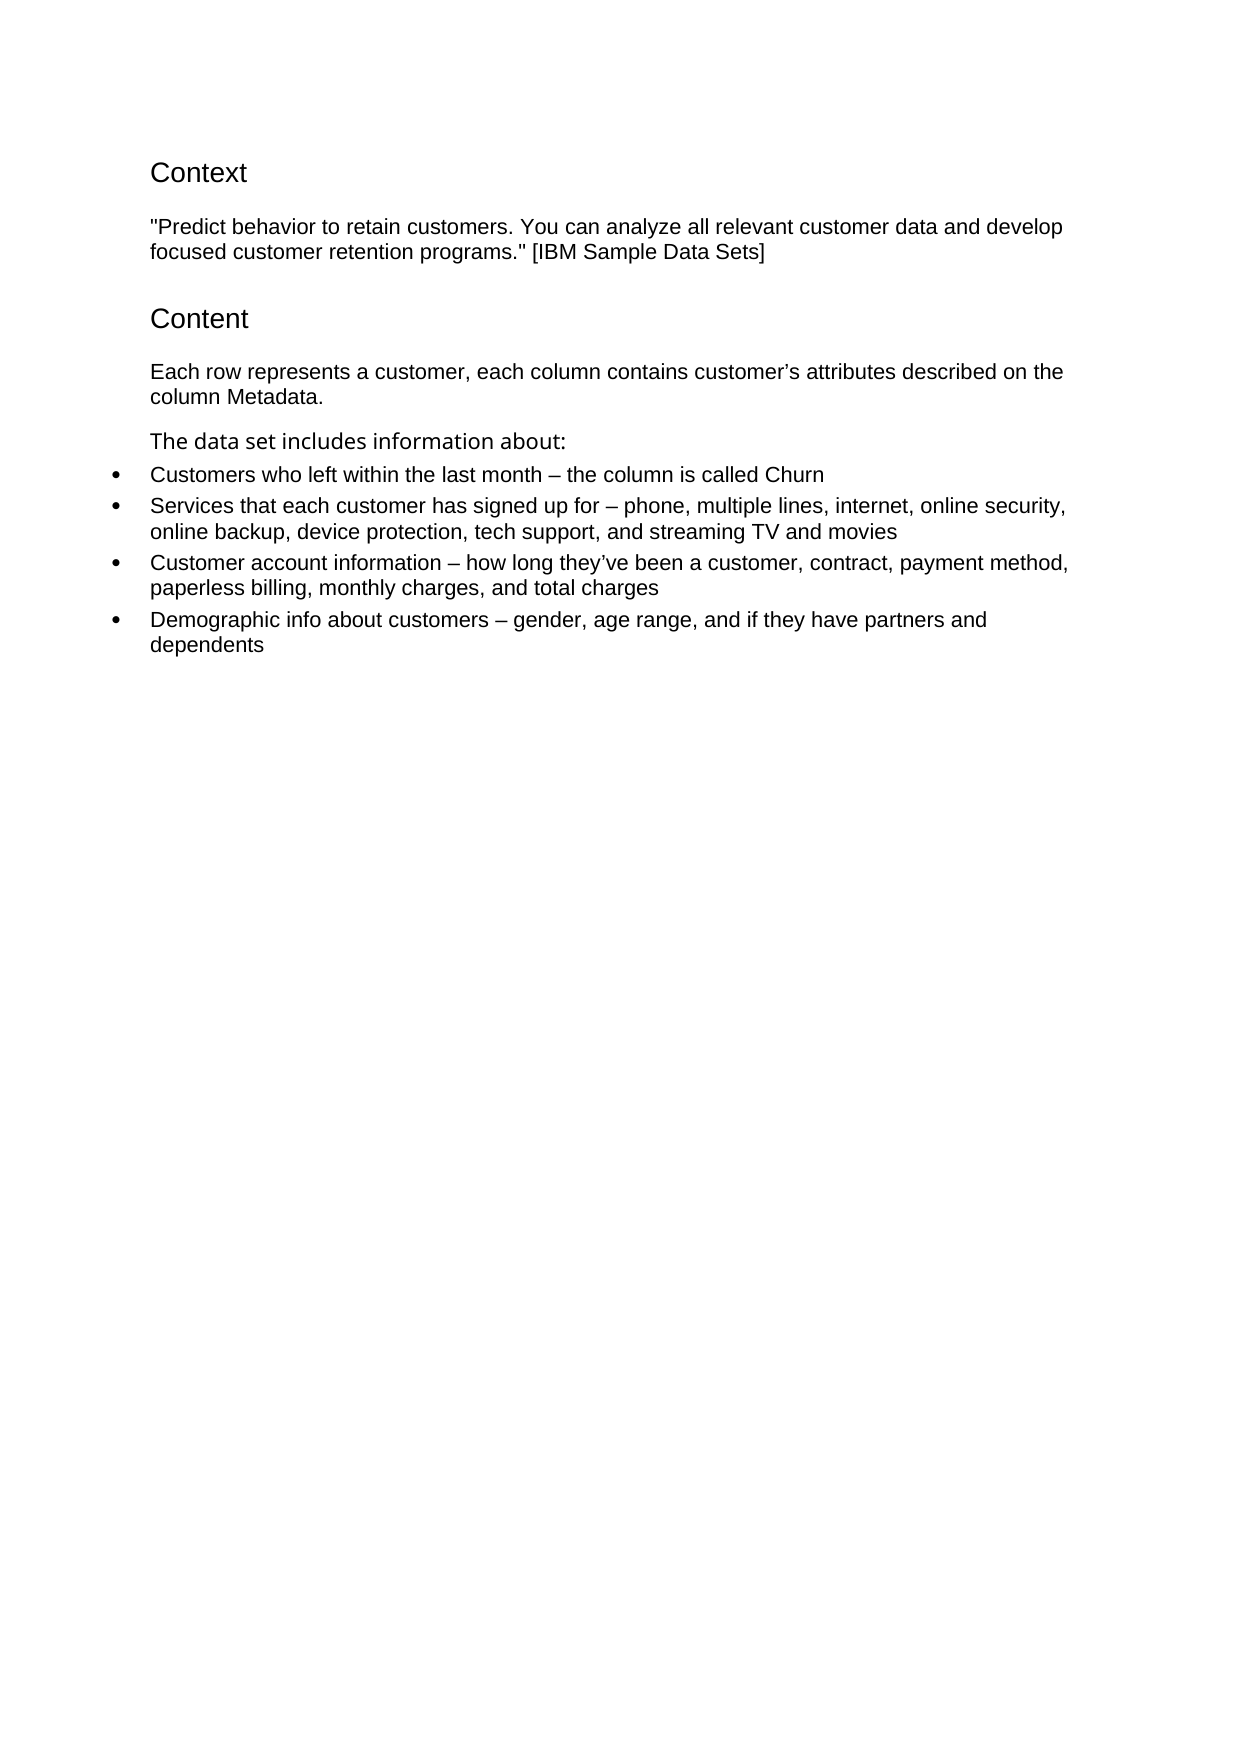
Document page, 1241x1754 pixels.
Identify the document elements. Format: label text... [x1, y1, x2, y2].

text Context [150, 156, 1090, 189]
text Each row represents a customer, each column contains customer’s attributes described on the column Metadata. [150, 359, 1090, 409]
list Customers who left within the last month – the column is called Churn [112, 462, 1090, 487]
list Demographic info about customers – gender, age range, and if they have partners and dependents [112, 607, 1090, 657]
list Customer account information – how long they’ve been a customer, contract, payment method, paperless billing, monthly charges, and total charges [112, 550, 1090, 600]
text Content [150, 302, 1090, 334]
text "Predict behavior to retain customers. You can analyze all relevant customer data and develop focused customer retention programs." [IBM Sample Data Sets] [150, 214, 1090, 264]
text The data set includes information about: [150, 426, 1090, 456]
list Services that each customer has signed up for – phone, multiple lines, internet, online security, online backup, device protection, tech support, and streaming TV and movies [112, 493, 1090, 544]
